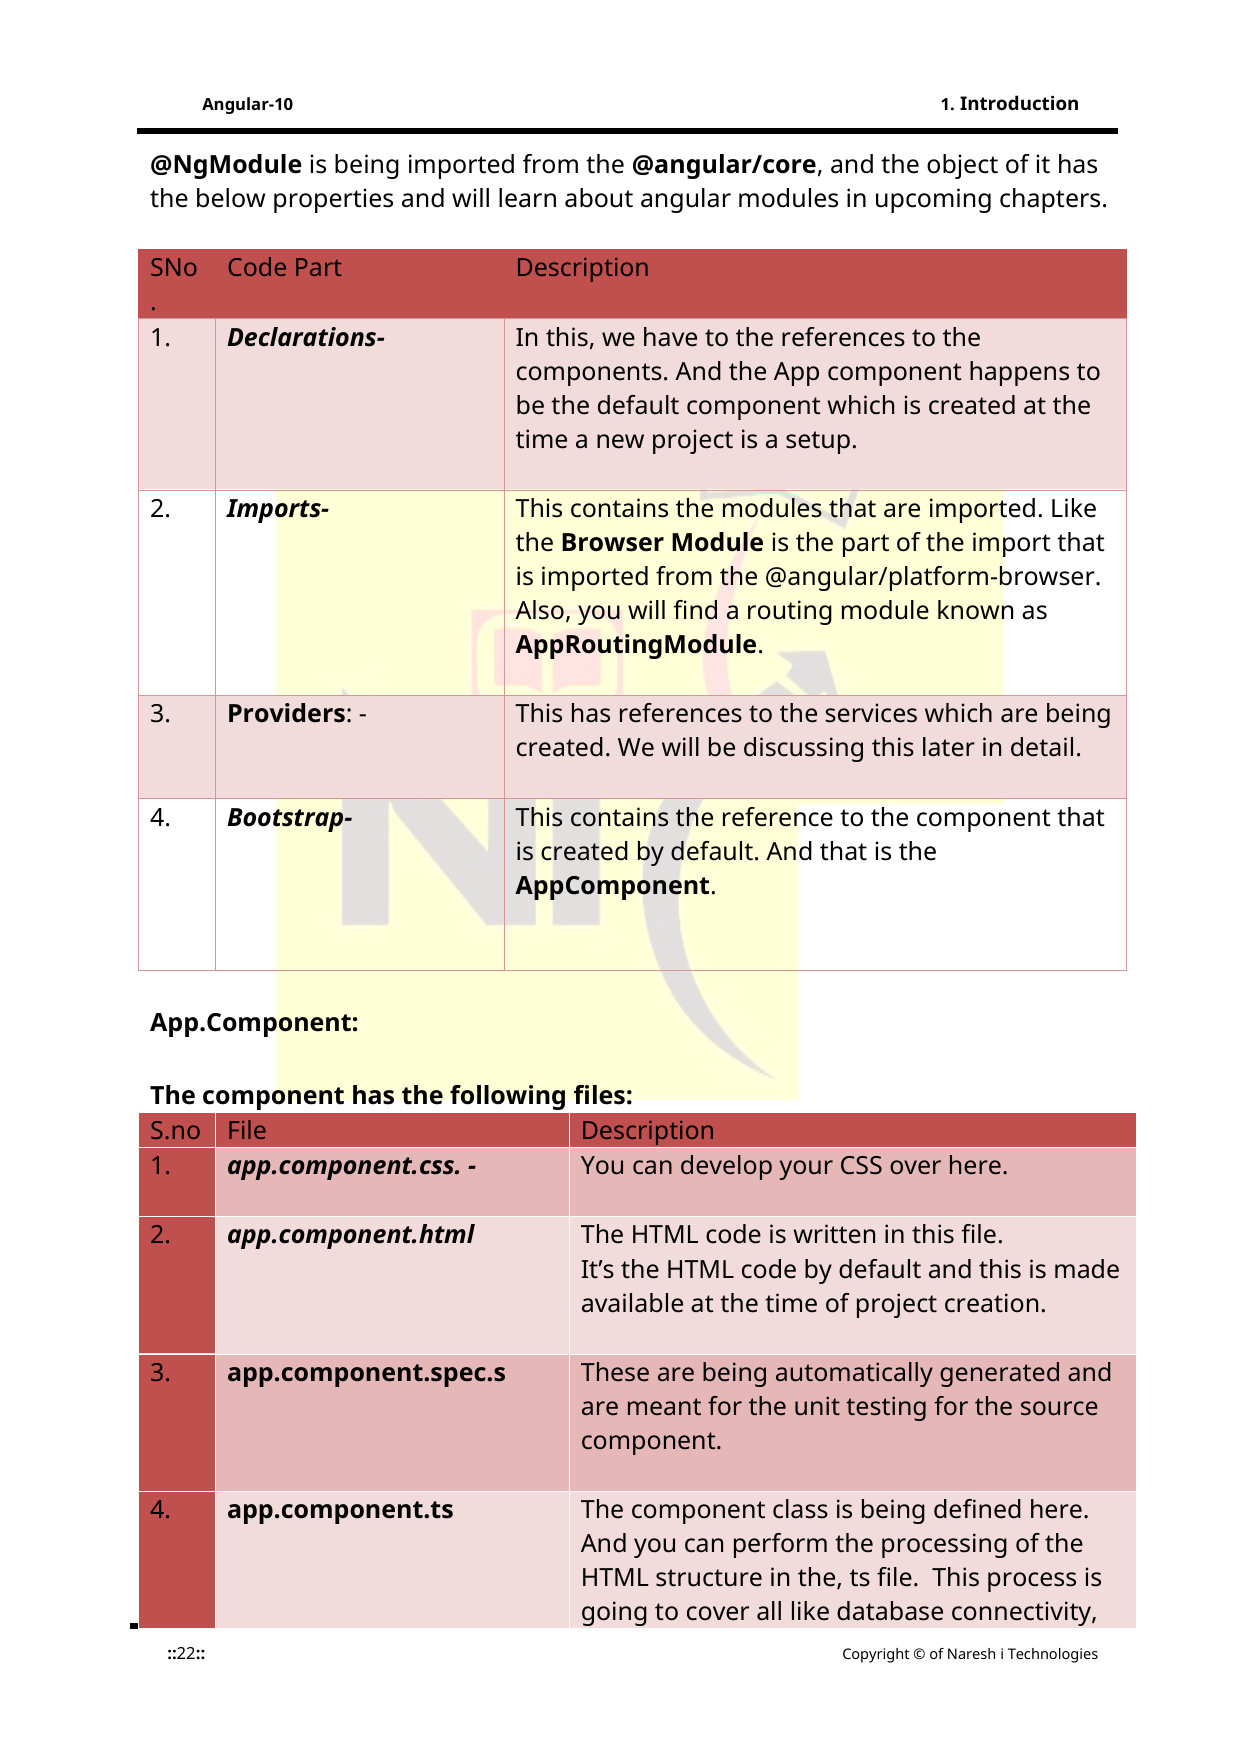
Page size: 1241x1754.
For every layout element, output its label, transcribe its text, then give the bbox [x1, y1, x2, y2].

table_cell Providers: - [216, 696, 504, 798]
table_header Description [570, 1113, 1136, 1147]
text @NgModule is being imported from the @angular/core, and the object of it has the below properties and will learn about angular modules in upcoming chapters. [150, 147, 1115, 215]
table_cell app.component.css. - [216, 1148, 569, 1216]
table_cell 4. [139, 799, 215, 969]
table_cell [570, 1492, 1136, 1628]
table_cell This has references to the services which are being created. We will be discussing this later in detail. [505, 696, 1126, 798]
table_header Description [505, 250, 1126, 318]
table_cell 2. [139, 491, 215, 695]
table_cell These are being automatically generated and are meant for the unit testing for the source component. [570, 1355, 1136, 1491]
table_cell Declarations- [216, 319, 504, 489]
table_cell app.component.spec.s [216, 1355, 569, 1491]
table_header SNo. [139, 250, 215, 318]
table_cell 1. [139, 1148, 215, 1216]
table_cell This contains the modules that are imported. Like the Browser Module is the part of the import that is imported from the @angular/platform-browser. Also, you will find a routing module known as AppRoutingModule. [505, 491, 1126, 695]
subtitle App.Component: [150, 1004, 1115, 1039]
table_cell The HTML code is written in this file. It’s the HTML code by default and this is made available at the time of project creation. [570, 1217, 1136, 1353]
table_cell You can develop your CSS over here. [570, 1148, 1136, 1216]
table_cell 3. [139, 1355, 215, 1491]
table_header S.no [139, 1113, 215, 1147]
table_cell 2. [139, 1217, 215, 1353]
table_header File [216, 1113, 569, 1147]
table_cell 1. [139, 319, 215, 489]
table_cell 4. [139, 1492, 215, 1628]
table_cell app.component.ts [216, 1492, 569, 1628]
table_cell This contains the reference to the component that is created by default. And that is the AppComponent. [505, 799, 1126, 969]
table_cell Imports- [216, 491, 504, 695]
text The component has the following files: [150, 1078, 1115, 1112]
table_cell app.component.html [216, 1217, 569, 1353]
table_cell 3. [139, 696, 215, 798]
table_cell In this, we have to the references to the components. And the App component happens to be the default component which is created at the time a new project is a setup. [505, 319, 1126, 489]
table_cell Bootstrap- [216, 799, 504, 969]
table_header Code Part [216, 250, 504, 318]
